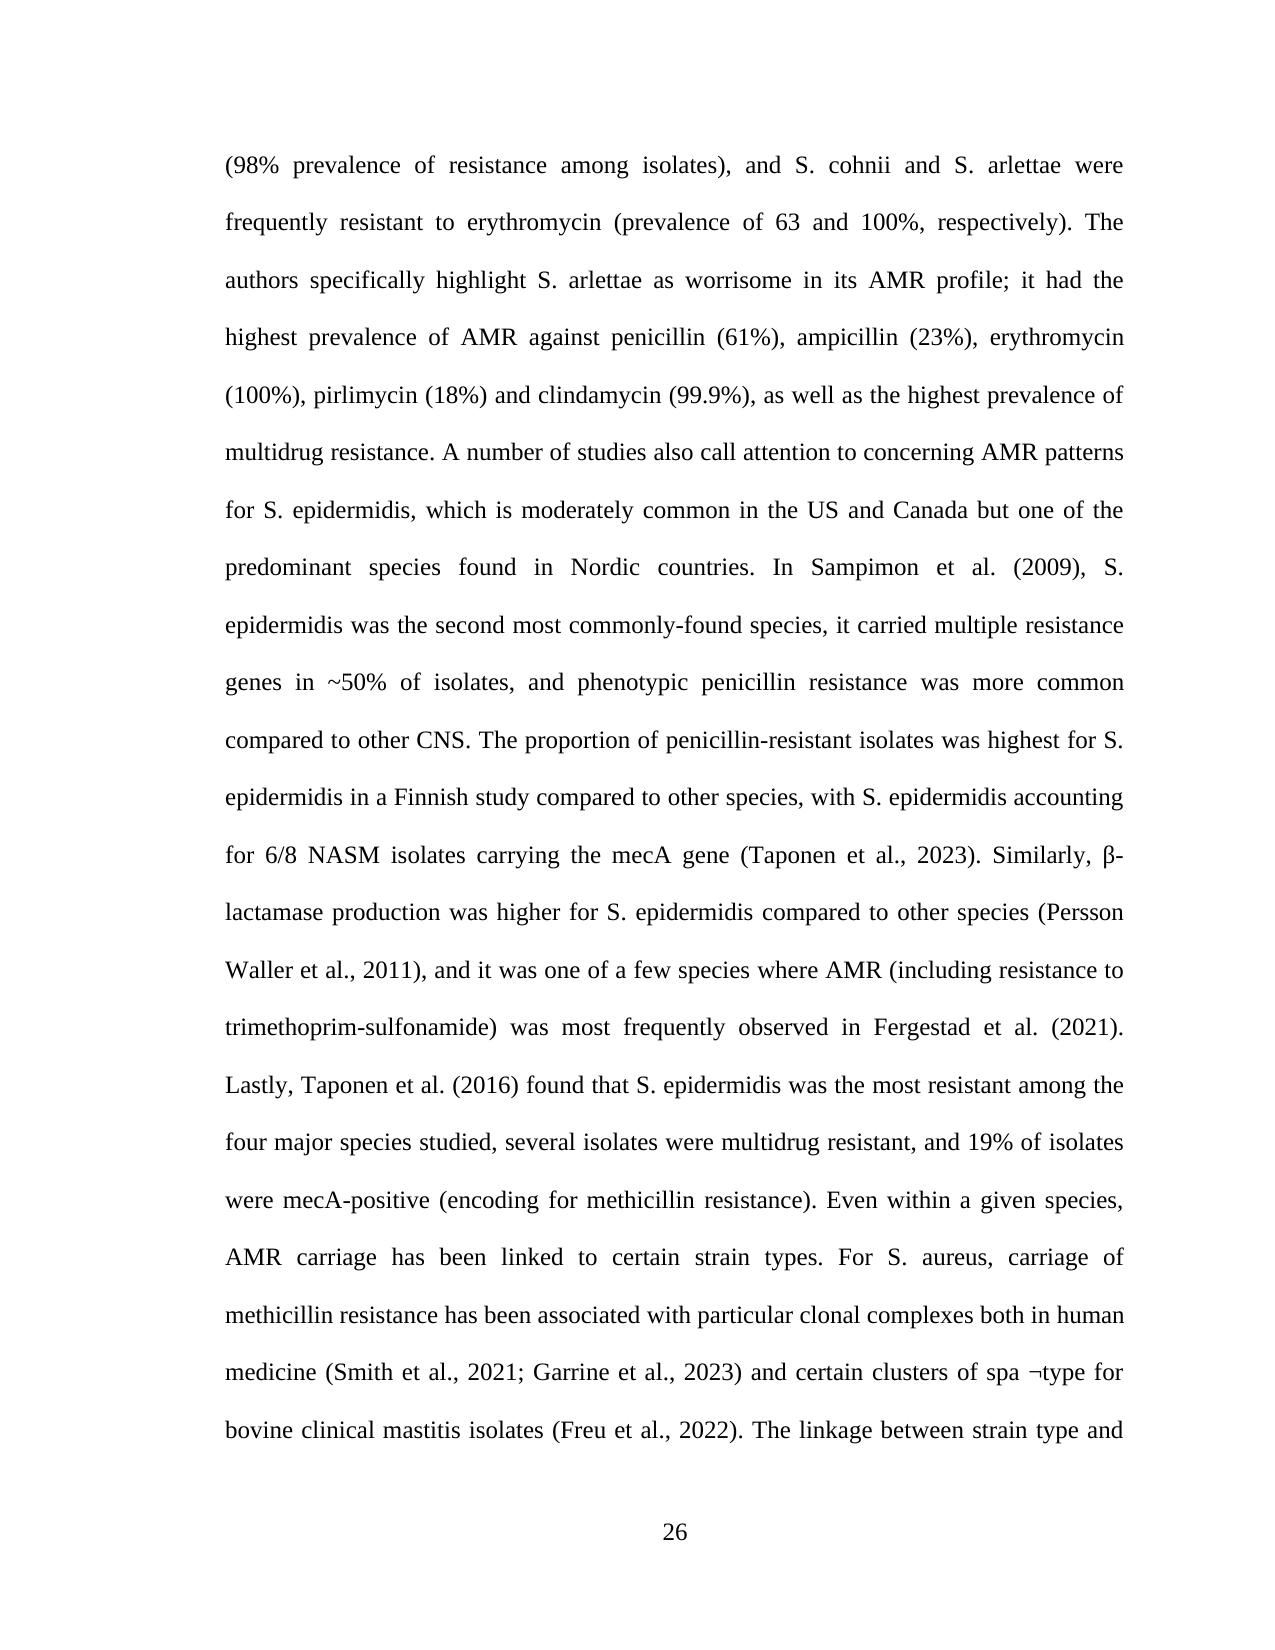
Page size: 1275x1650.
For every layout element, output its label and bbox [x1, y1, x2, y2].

text [225, 150, 1125, 1444]
